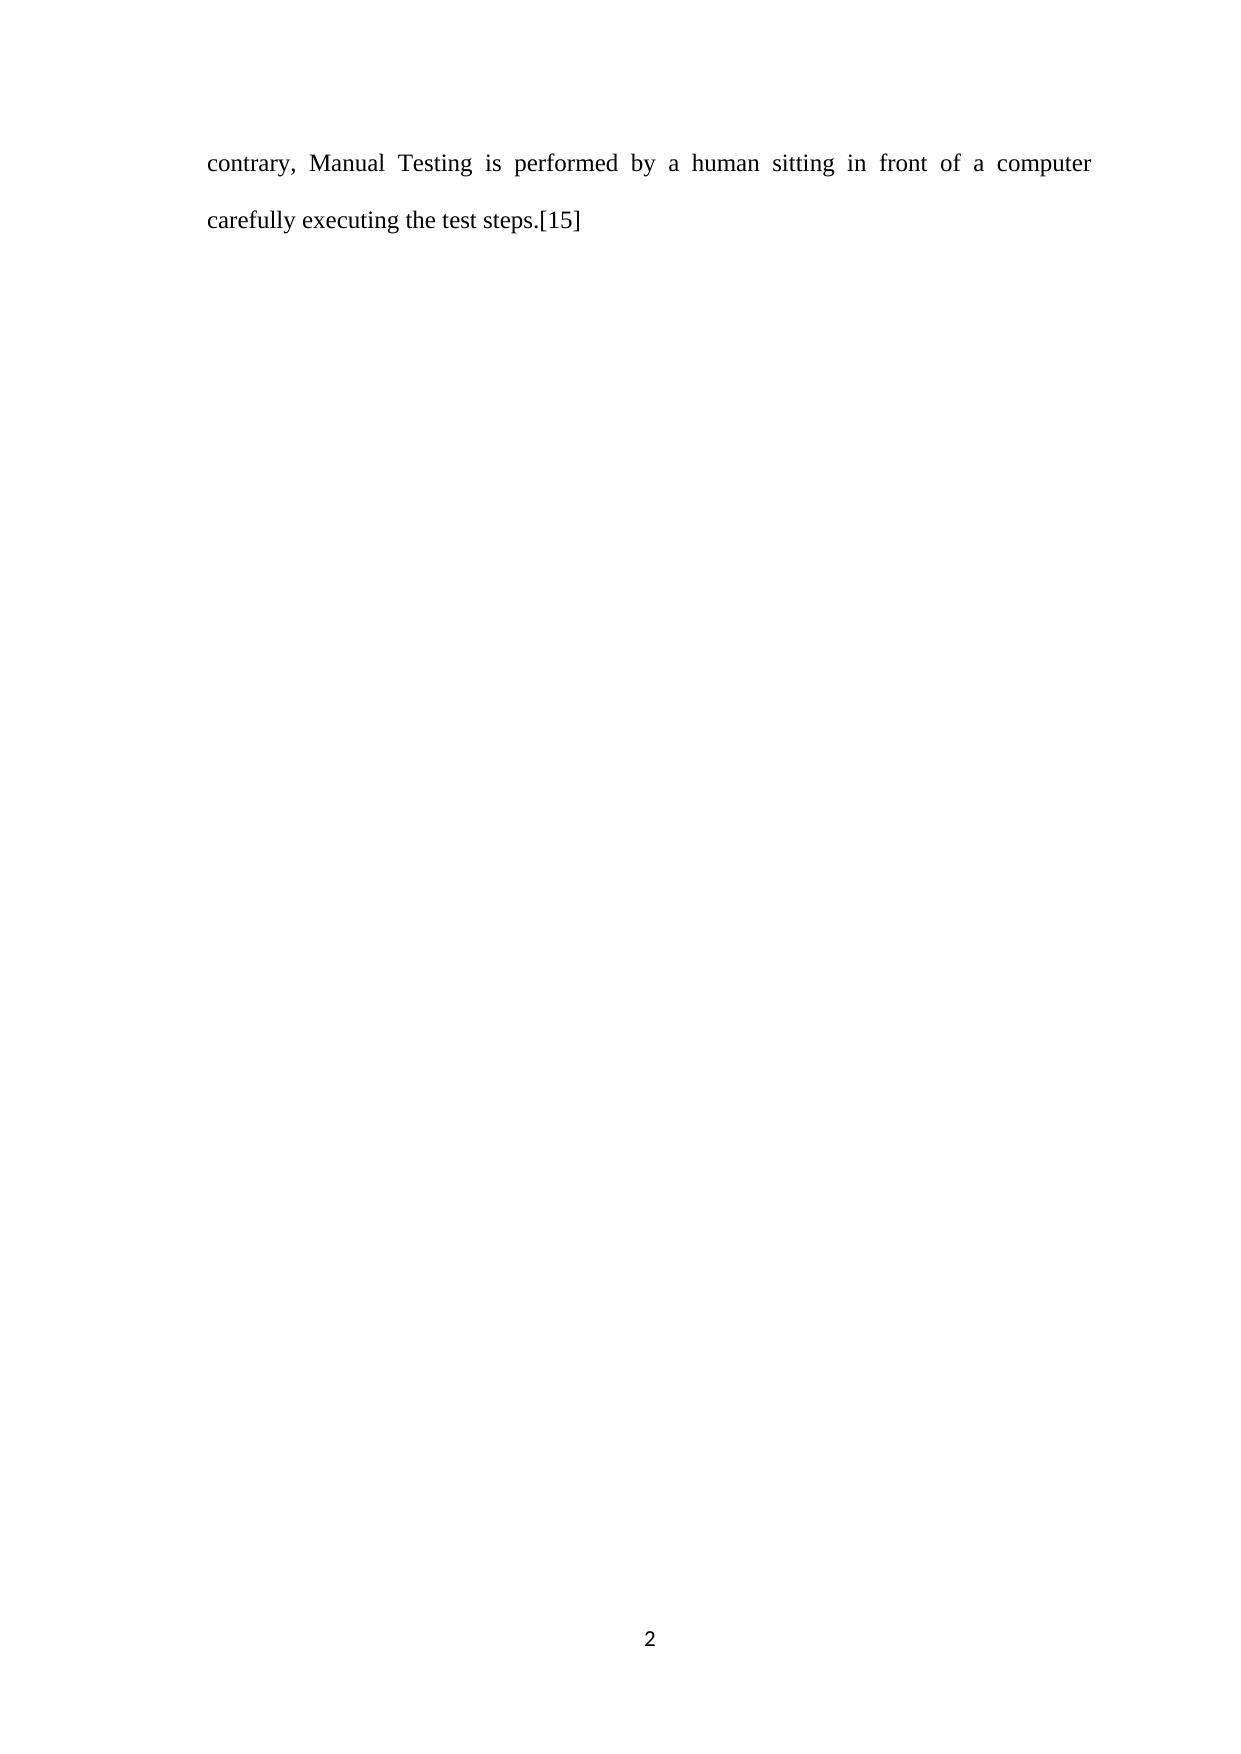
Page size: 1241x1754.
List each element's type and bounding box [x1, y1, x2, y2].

text [207, 148, 1092, 234]
